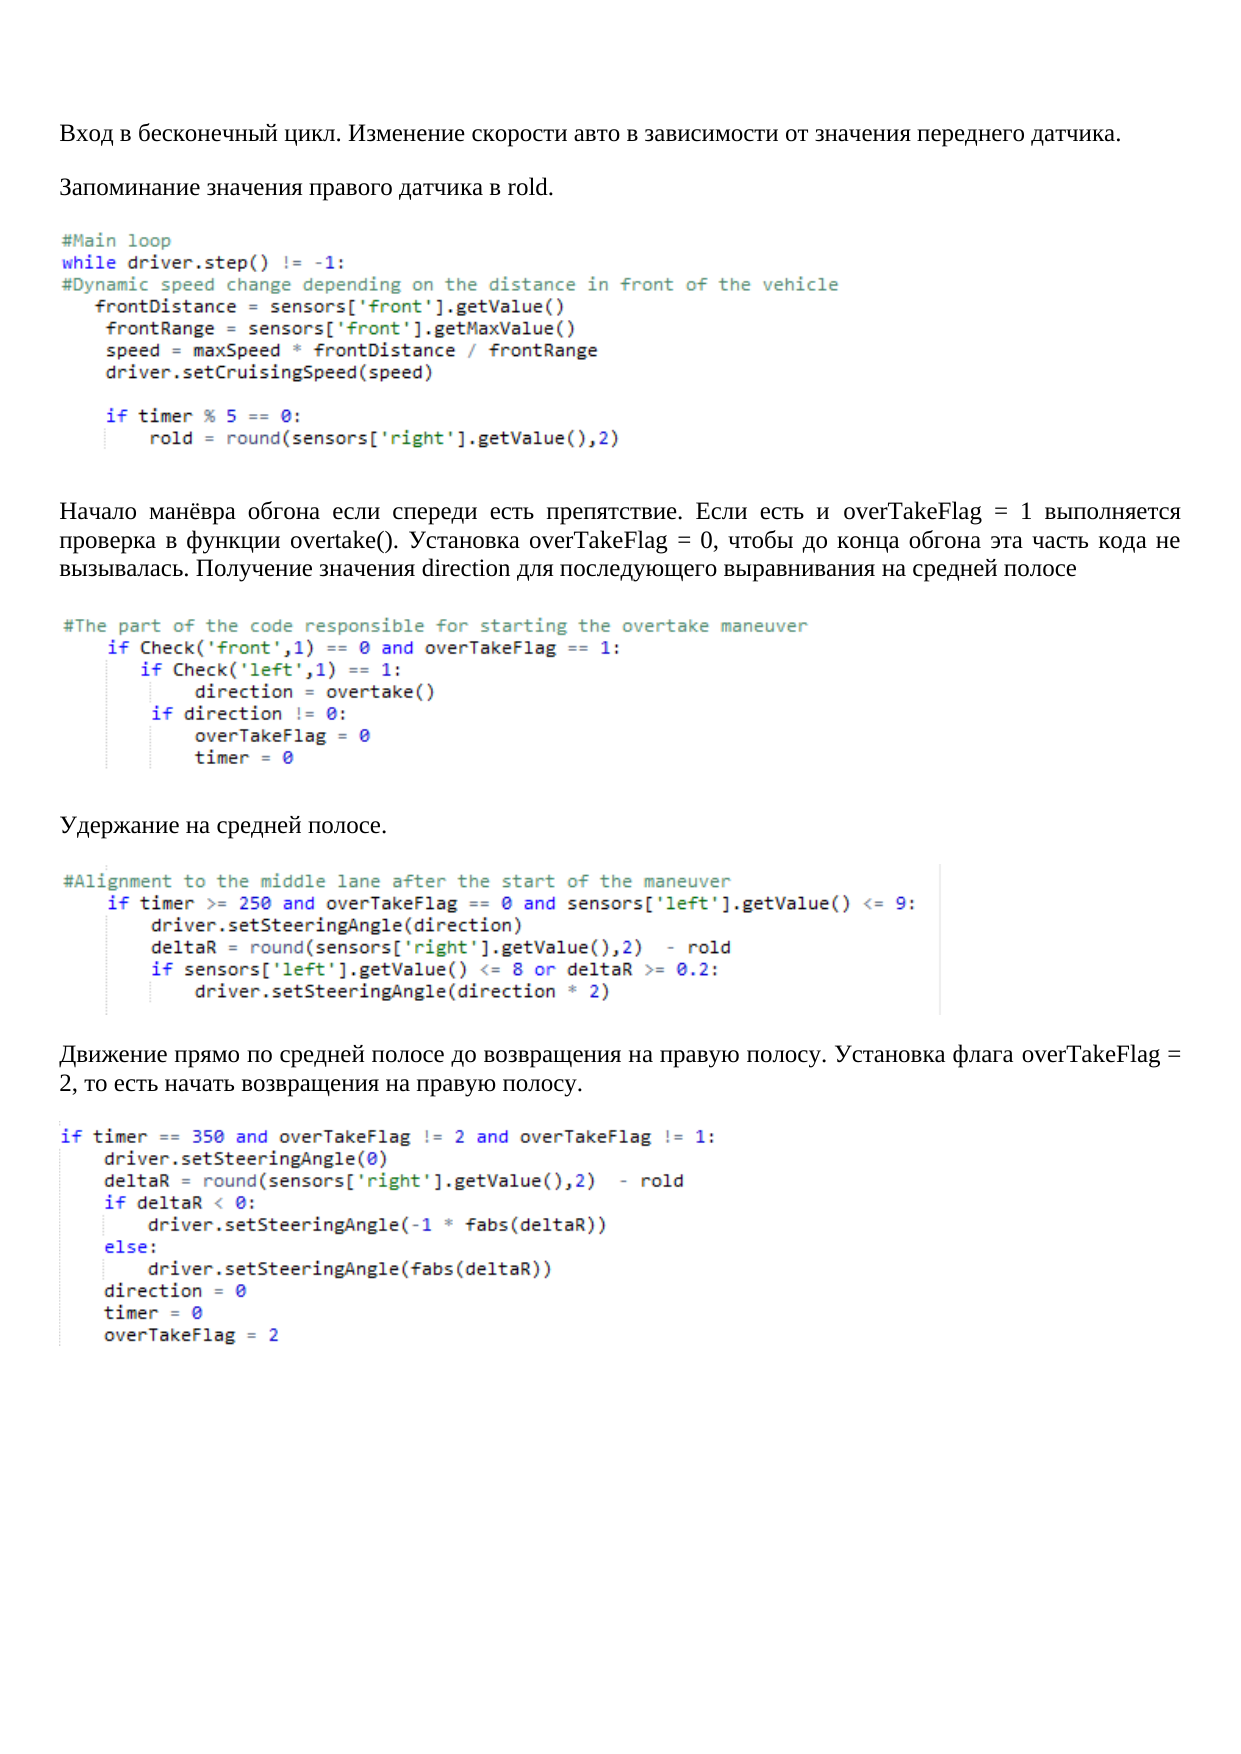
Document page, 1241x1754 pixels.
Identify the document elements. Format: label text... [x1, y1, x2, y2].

picture [59, 607, 820, 786]
picture [59, 864, 952, 1015]
text Запоминание значения правого датчика в rold. [59, 172, 1181, 201]
text Вход в бесконечный цикл. Изменение скорости авто в зависимости от значения переднего датчика. [59, 118, 1181, 147]
picture [59, 1121, 725, 1346]
text Начало манёвра обгона если спереди есть препятствие. Если есть и overTakeFlag = 1 выполняется проверка в функции overtake(). Установка overTakeFlag = 0, чтобы до конца обгона эта часть кода не вызывалась. Получение значения direction для последующего выравнивания на средней полосе [59, 496, 1181, 582]
picture [59, 225, 847, 471]
text Удержание на средней полосе. [59, 810, 1181, 839]
text Движение прямо по средней полосе до возвращения на правую полосу. Установка флага overTakeFlag = 2, то есть начать возвращения на правую полосу. [59, 1039, 1181, 1097]
